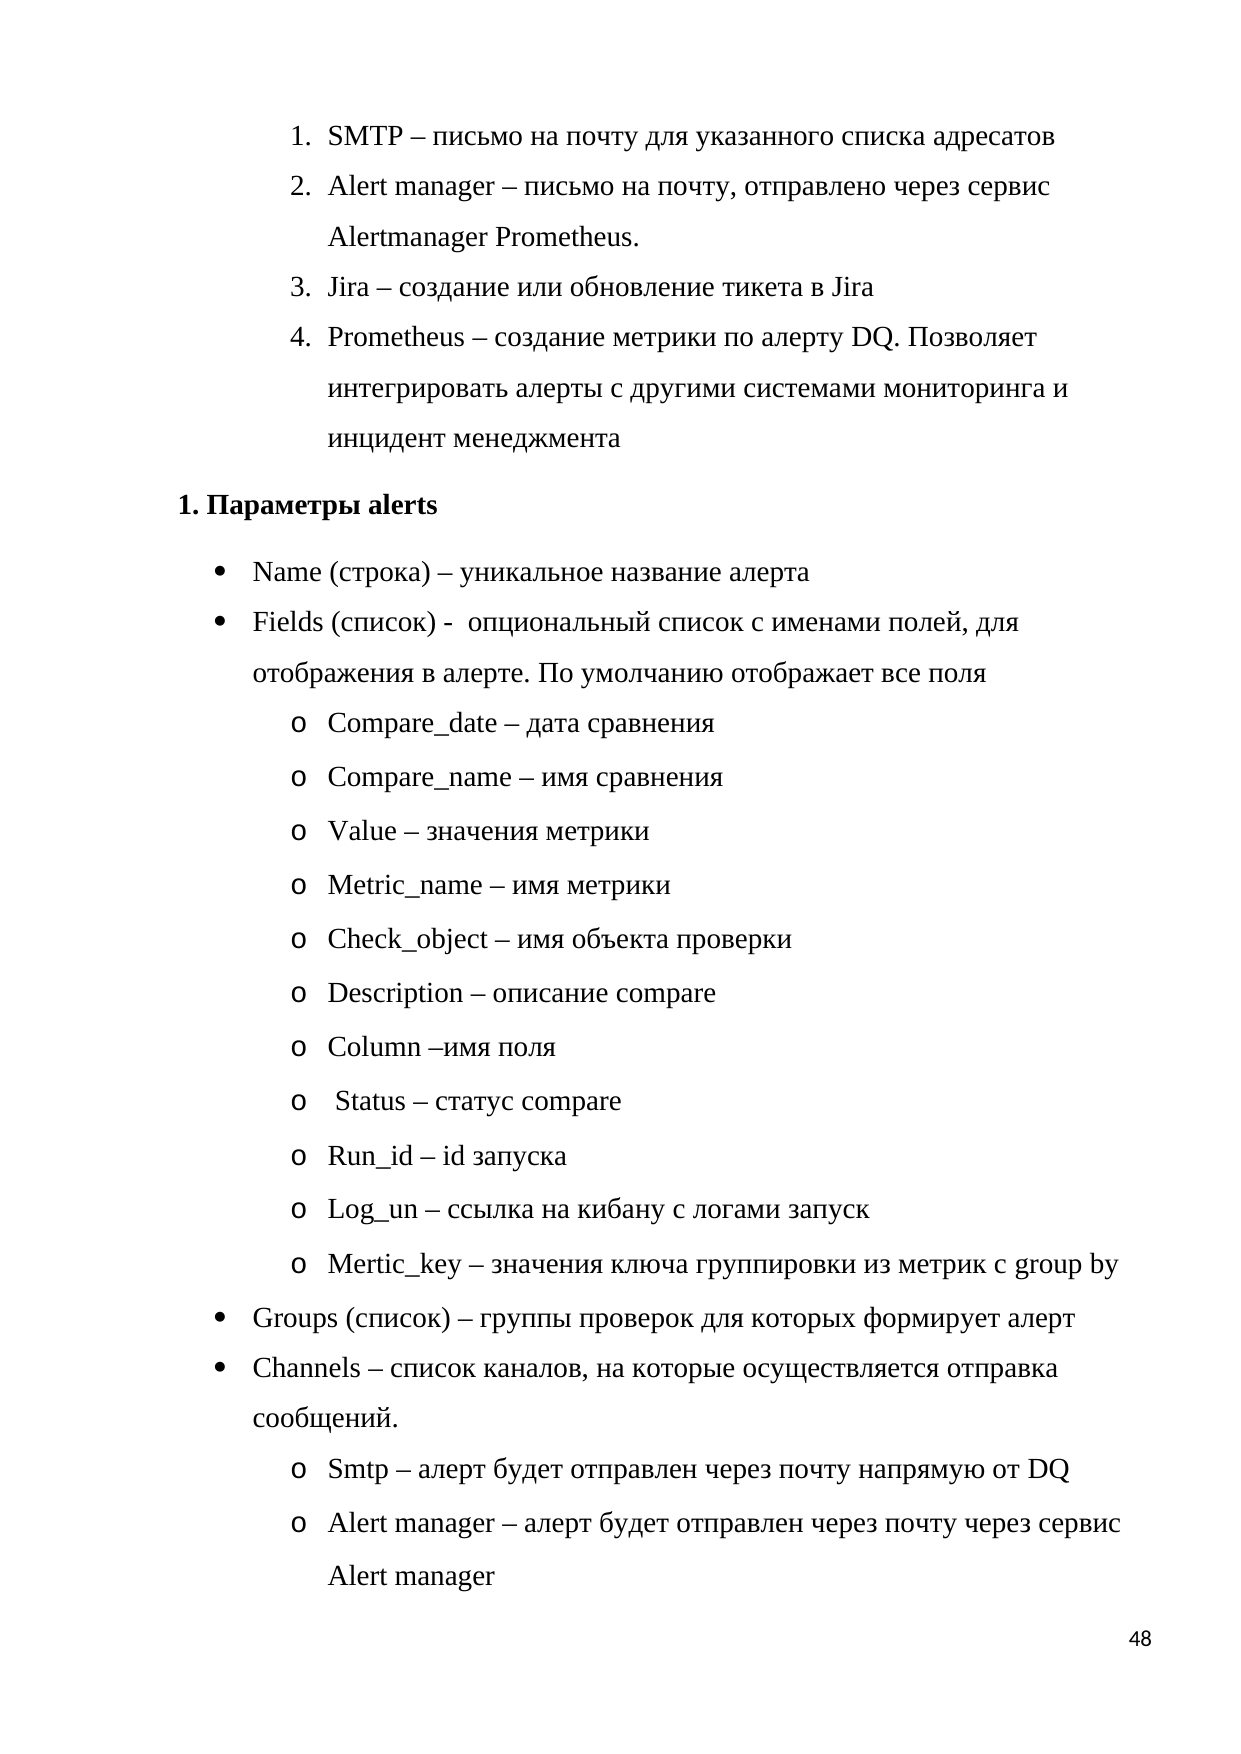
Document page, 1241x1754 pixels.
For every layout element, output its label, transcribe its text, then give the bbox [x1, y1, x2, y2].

list Mertic_key – значения ключа группировки из метрик с group by [290, 1246, 1152, 1282]
list Description – описание compare [290, 975, 1152, 1011]
list Channels – список каналов, на которые осуществляется отправка сообщений. [215, 1350, 1152, 1434]
list Compare_date – дата сравнения [290, 705, 1152, 741]
list Column –имя поля [290, 1029, 1152, 1066]
list Alert manager – алерт будет отправлен через почту через сервис Alert manager [290, 1505, 1152, 1591]
list Compare_name – имя сравнения [290, 759, 1152, 795]
list Name (строка) – уникальное название алерта [215, 554, 1152, 588]
list Smtp – алерт будет отправлен через почту напрямую от DQ [290, 1451, 1152, 1487]
list Groups (список) – группы проверок для которых формирует алерт [215, 1300, 1152, 1333]
list Value – значения метрики [290, 813, 1152, 849]
list Run_id – id запуска [290, 1138, 1152, 1174]
list Metric_name – имя метрики [290, 867, 1152, 903]
list Alert manager – письмо на почту, отправлено через сервис Alertmanager Prometheus. [290, 168, 1152, 252]
list Prometheus – создание метрики по алерту DQ. Позволяет интегрировать алерты с другими системами мониторинга и инцидент менеджмента [290, 319, 1152, 453]
list Log_un – ссылка на кибану с логами запуск [290, 1192, 1152, 1228]
list Jira – создание или обновление тикета в Jira [290, 269, 1152, 303]
list Fields (список) - опциональный список с именами полей, для отображения в алерте. По умолчанию отображает все поля [215, 604, 1152, 688]
list SMTP – письмо на почту для указанного списка адресатов [290, 118, 1152, 152]
list Status – статус compare [290, 1083, 1152, 1119]
list Check_object – имя объекта проверки [290, 921, 1152, 957]
text 1. Параметры alerts [177, 487, 1152, 521]
